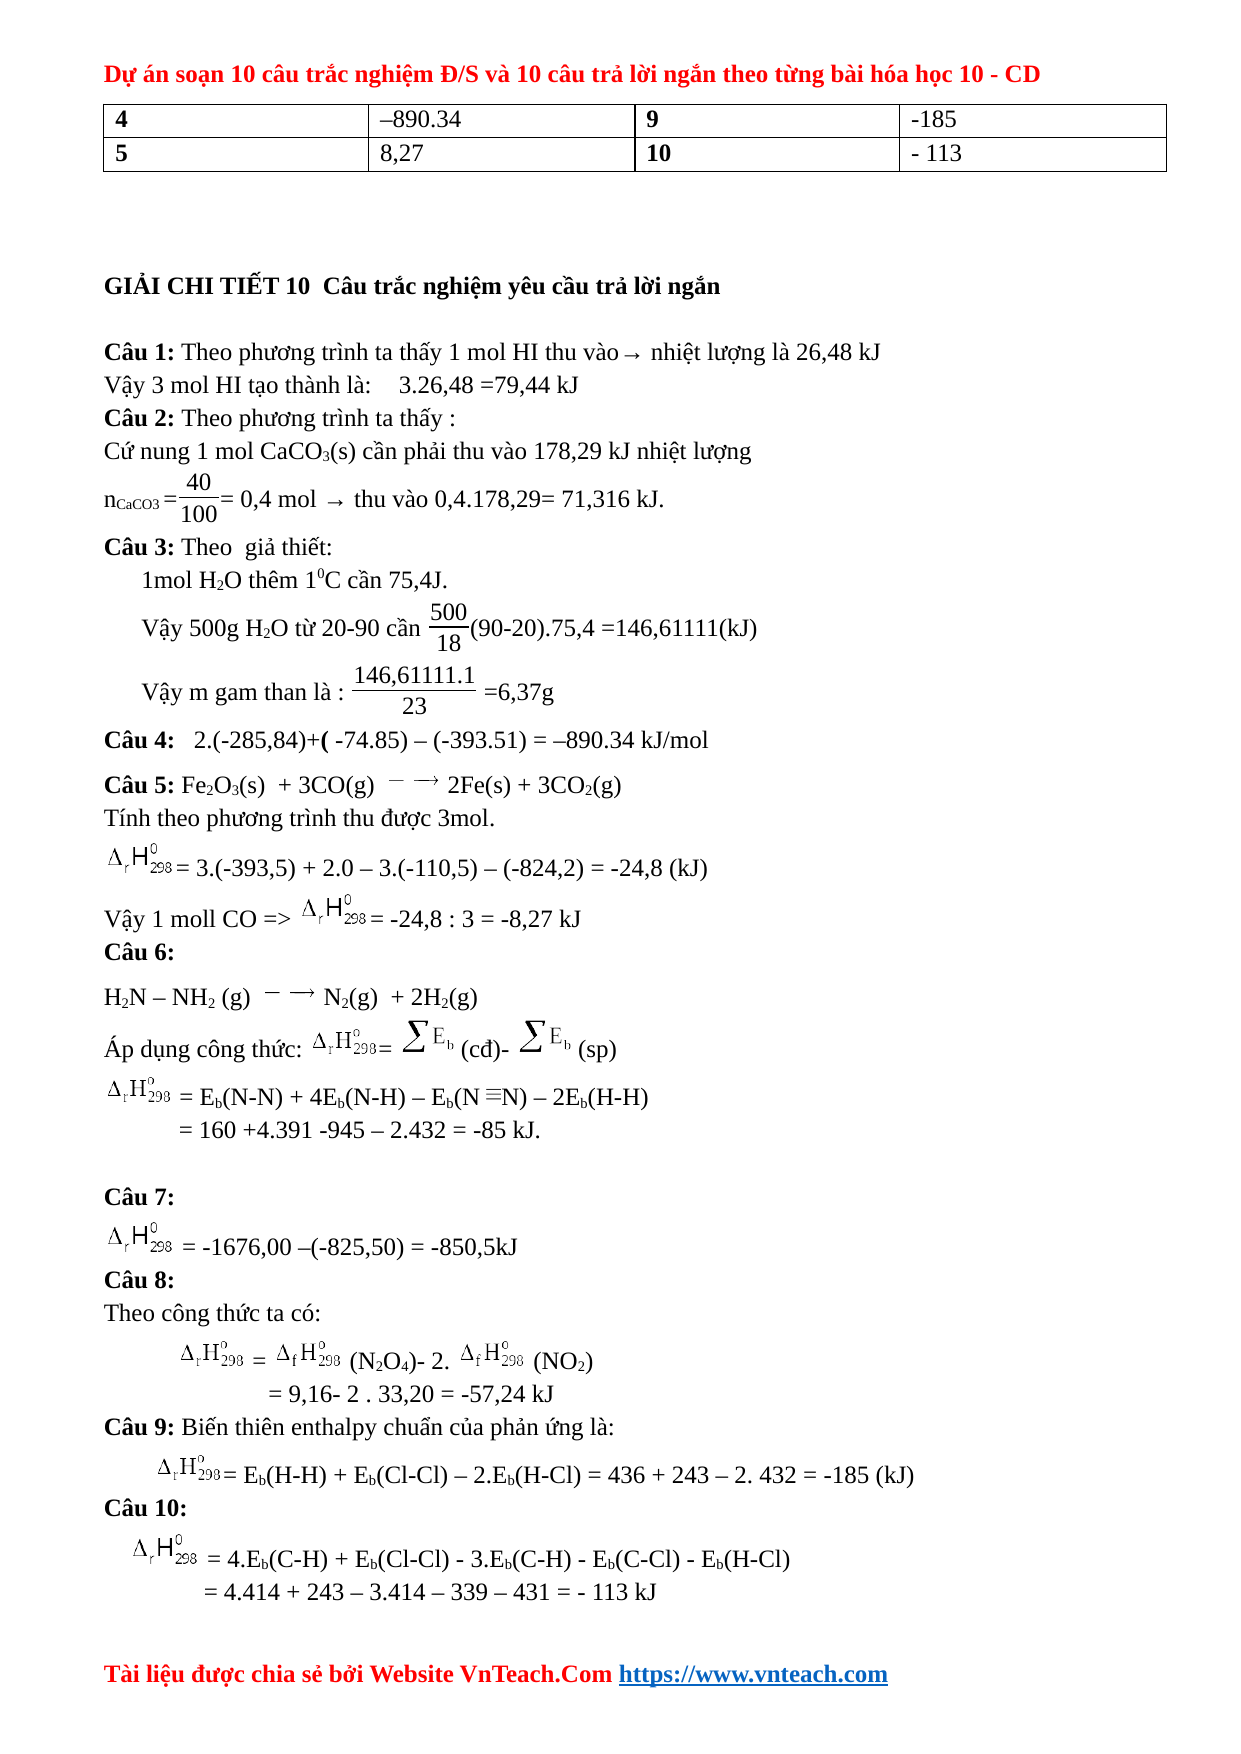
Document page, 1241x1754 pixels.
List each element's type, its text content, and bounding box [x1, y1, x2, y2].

table_cell - 113 [900, 138, 1166, 171]
table_cell –890.34 [369, 105, 634, 137]
text Câu 3: Theo giả thiết: [103, 532, 1166, 561]
table_cell -185 [900, 105, 1166, 137]
text = 160 +4.391 -945 – 2.432 = -85 kJ. [103, 1116, 1166, 1144]
text Câu 4: 2.(-285,84)+( -74.85) – (-393.51) = –890.34 kJ/mol [103, 725, 1166, 753]
text Câu 5: Fe2O3(s) + 3CO(g) 2Fe(s) + 3CO2(g) [103, 758, 1166, 798]
text Câu 6: [103, 937, 1166, 966]
table_cell 8,27 [369, 138, 634, 171]
text = Eb(N-N) + 4Eb(N-H) – Eb(NN) – 2Eb(H-H) [103, 1068, 1166, 1111]
list 1mol H2O thêm 10C cần 75,4J. [141, 565, 1166, 594]
list Vậy 500g H2O từ 20-90 cần (90-20).75,4 =146,61111(kJ) [141, 598, 1166, 657]
text Câu 10: [103, 1493, 1166, 1522]
text Câu 1: Theo phương trình ta thấy 1 mol HI thu vào→ nhiệt lượng là 26,48 kJ [103, 337, 1166, 366]
text Vậy 3 mol HI tạo thành là: 3.26,48 =79,44 kJ [103, 370, 1166, 399]
text = -1676,00 –(-825,50) = -850,5kJ [103, 1214, 1166, 1261]
text Câu 8: [103, 1265, 1166, 1294]
table_cell 9 [636, 105, 899, 137]
table_cell 5 [104, 138, 368, 171]
table_cell 4 [104, 105, 368, 137]
text Theo công thức ta có: [103, 1298, 1166, 1327]
text Áp dụng công thức: = (cđ)- (sp) [103, 1015, 1166, 1063]
text Tính theo phương trình thu được 3mol. [103, 803, 1166, 832]
text = 3.(-393,5) + 2.0 – 3.(-110,5) – (-824,2) = -24,8 (kJ) [103, 836, 1166, 882]
text Vậy 1 moll CO => = -24,8 : 3 = -8,27 kJ [103, 887, 1166, 933]
text nCaCO3 == 0,4 mol → thu vào 0,4.178,29= 71,316 kJ. [103, 469, 1166, 528]
text = 4.414 + 243 – 3.414 – 339 – 431 = - 113 kJ [103, 1577, 1166, 1606]
text Câu 7: [103, 1182, 1166, 1210]
text = Eb(H-H) + Eb(Cl-Cl) – 2.Eb(H-Cl) = 436 + 243 – 2. 432 = -185 (kJ) [103, 1445, 1166, 1489]
text Cứ nung 1 mol CaCO3(s) cần phải thu vào 178,29 kJ nhiệt lượng [103, 436, 1166, 465]
text H2N – NH2 (g) N2(g) + 2H2(g) [103, 970, 1166, 1011]
text = 9,16- 2 . 33,20 = -57,24 kJ [268, 1379, 1166, 1408]
text = 4.Eb(C-H) + Eb(Cl-Cl) - 3.Eb(C-H) - Eb(C-Cl) - Eb(H-Cl) [103, 1526, 1166, 1573]
text Câu 9: Biến thiên enthalpy chuẩn của phản ứng là: [103, 1412, 1166, 1441]
list Vậy m gam than là : =6,37g [141, 661, 1166, 720]
text = (N2O4)- 2. (NO2) [103, 1331, 1166, 1375]
table_cell 10 [636, 138, 899, 171]
text GIẢI CHI TIẾT 10 Câu trắc nghiệm yêu cầu trả lời ngắn [103, 271, 1166, 299]
text Câu 2: Theo phương trình ta thấy : [103, 403, 1166, 432]
